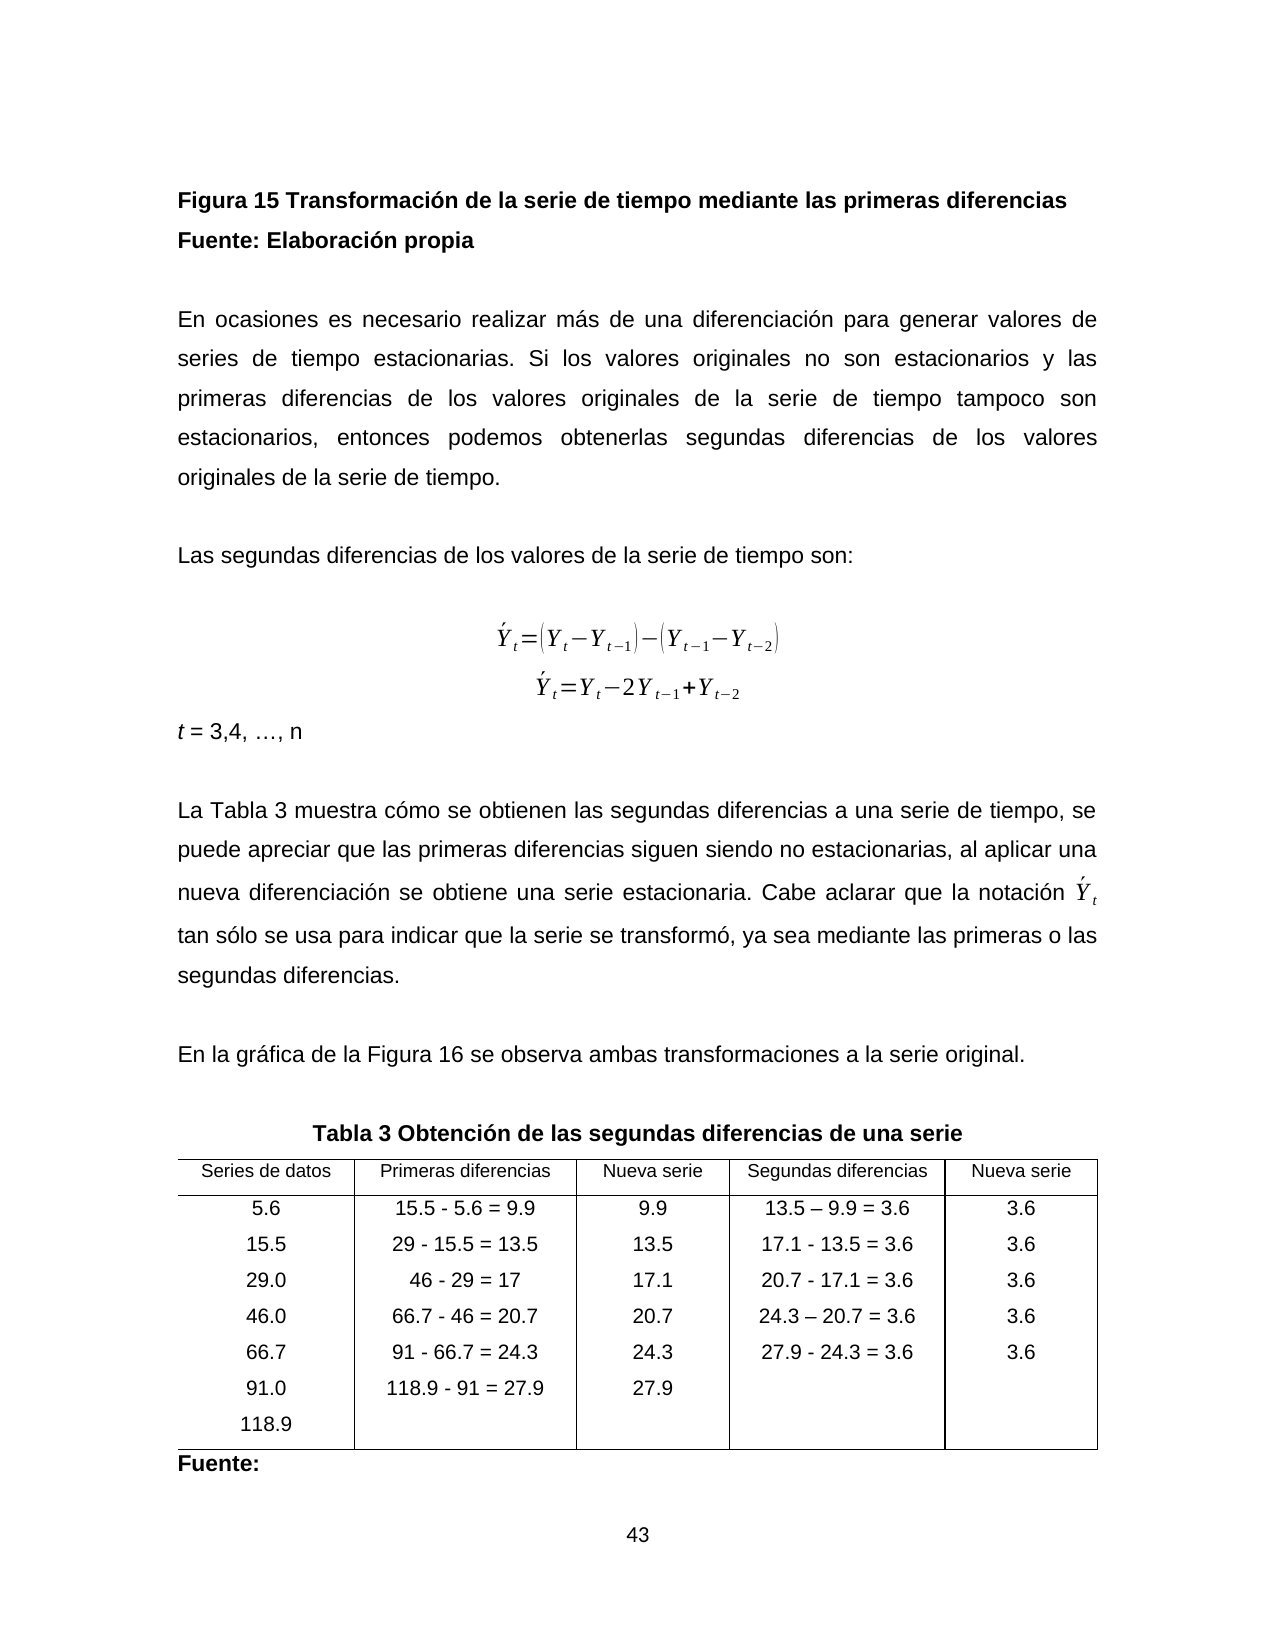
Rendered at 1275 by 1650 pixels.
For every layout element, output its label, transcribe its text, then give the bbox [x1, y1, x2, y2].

text En ocasiones es necesario realizar más de una diferenciación para generar valores de series de tiempo estacionarias. Si los valores originales no son estacionarios y las primeras diferencias de los valores originales de la serie de tiempo tampoco son estacionarios, entonces podemos obtenerlas segundas diferencias de los valores originales de la serie de tiempo. [177, 306, 1098, 490]
table_header Nueva serie [577, 1160, 729, 1195]
text En la gráfica de la Figura 16 se observa ambas transformaciones a la serie original. [177, 1041, 1098, 1067]
table_cell 5.6 15.5 29.0 46.0 66.7 91.0 118.9 [178, 1196, 354, 1449]
text Fuente: Elaboración propia [177, 227, 1098, 253]
text Las segundas diferencias de los valores de la serie de tiempo son: [177, 542, 1098, 569]
text Tabla 3 Obtención de las segundas diferencias de una serie [177, 1120, 1098, 1146]
table_header Nueva serie [946, 1160, 1097, 1195]
table_cell 9.9 13.5 17.1 20.7 24.3 27.9 [577, 1196, 729, 1449]
text La Tabla 3 muestra cómo se obtienen las segundas diferencias a una serie de tiempo, se puede apreciar que las primeras diferencias siguen siendo no estacionarias, al aplicar una nueva diferenciación se obtiene una serie estacionaria. Cabe aclarar que la notación tan sólo se usa para indicar que la serie se transformó, ya sea mediante las primeras o las segundas diferencias. [177, 797, 1098, 988]
table_header Primeras diferencias [355, 1160, 576, 1195]
table_cell 15.5 - 5.6 = 9.9 29 - 15.5 = 13.5 46 - 29 = 17 66.7 - 46 = 20.7 91 - 66.7 = 24.3 118.9 - 91 = 27.9 [355, 1196, 576, 1449]
table_cell 13.5 – 9.9 = 3.6 17.1 - 13.5 = 3.6 20.7 - 17.1 = 3.6 24.3 – 20.7 = 3.6 27.9 - 24.3 = 3.6 [730, 1196, 944, 1449]
text Fuente: [177, 1450, 1098, 1476]
text Figura 15 Transformación de la serie de tiempo mediante las primeras diferencias [177, 187, 1098, 213]
table_header Segundas diferencias [730, 1160, 944, 1195]
table_header Series de datos [178, 1160, 354, 1195]
table_cell 3.6 3.6 3.6 3.6 3.6 [946, 1196, 1097, 1449]
text t = 3,4, …, n [177, 718, 1098, 744]
